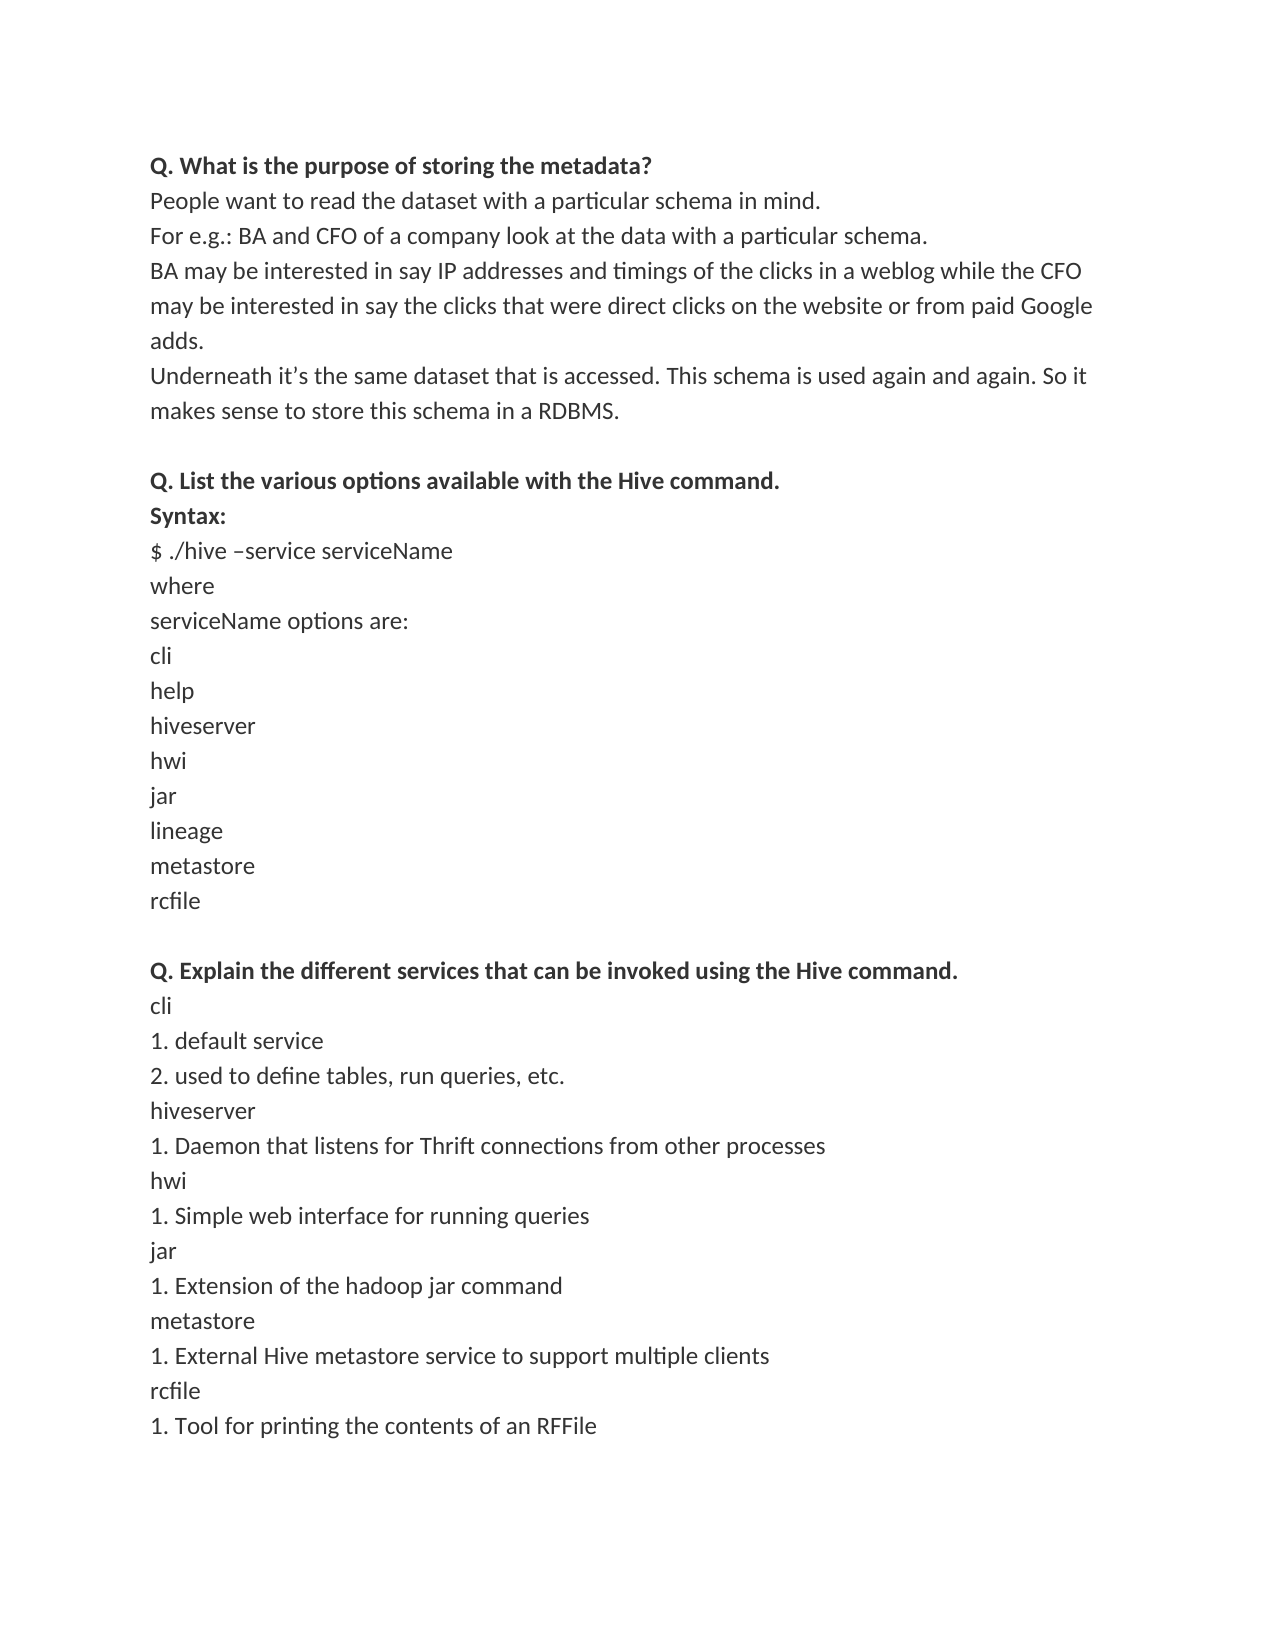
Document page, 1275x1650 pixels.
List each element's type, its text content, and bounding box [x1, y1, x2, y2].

text Q. List the various options available with the Hive command. Syntax: $ ./hive –service serviceName where serviceName options are: cli help hiveserver hwi jar lineage metastore rcfile [150, 465, 1125, 916]
text Q. What is the purpose of storing the metadata? People want to read the dataset with a particular schema in mind. For e.g.: BA and CFO of a company look at the data with a particular schema. BA may be interested in say IP addresses and timings of the clicks in a weblog while the CFO may be interested in say the clicks that were direct clicks on the website or from paid Google adds. Underneath it’s the same dataset that is accessed. This schema is used again and again. So it makes sense to store this schema in a RDBMS. [150, 150, 1125, 426]
text Q. Explain the different services that can be invoked using the Hive command. cli 1. default service 2. used to define tables, run queries, etc. hiveserver 1. Daemon that listens for Thrift connections from other processes hwi 1. Simple web interface for running queries jar 1. Extension of the hadoop jar command metastore 1. External Hive metastore service to support multiple clients rcfile 1. Tool for printing the contents of an RFFile [150, 955, 1125, 1441]
